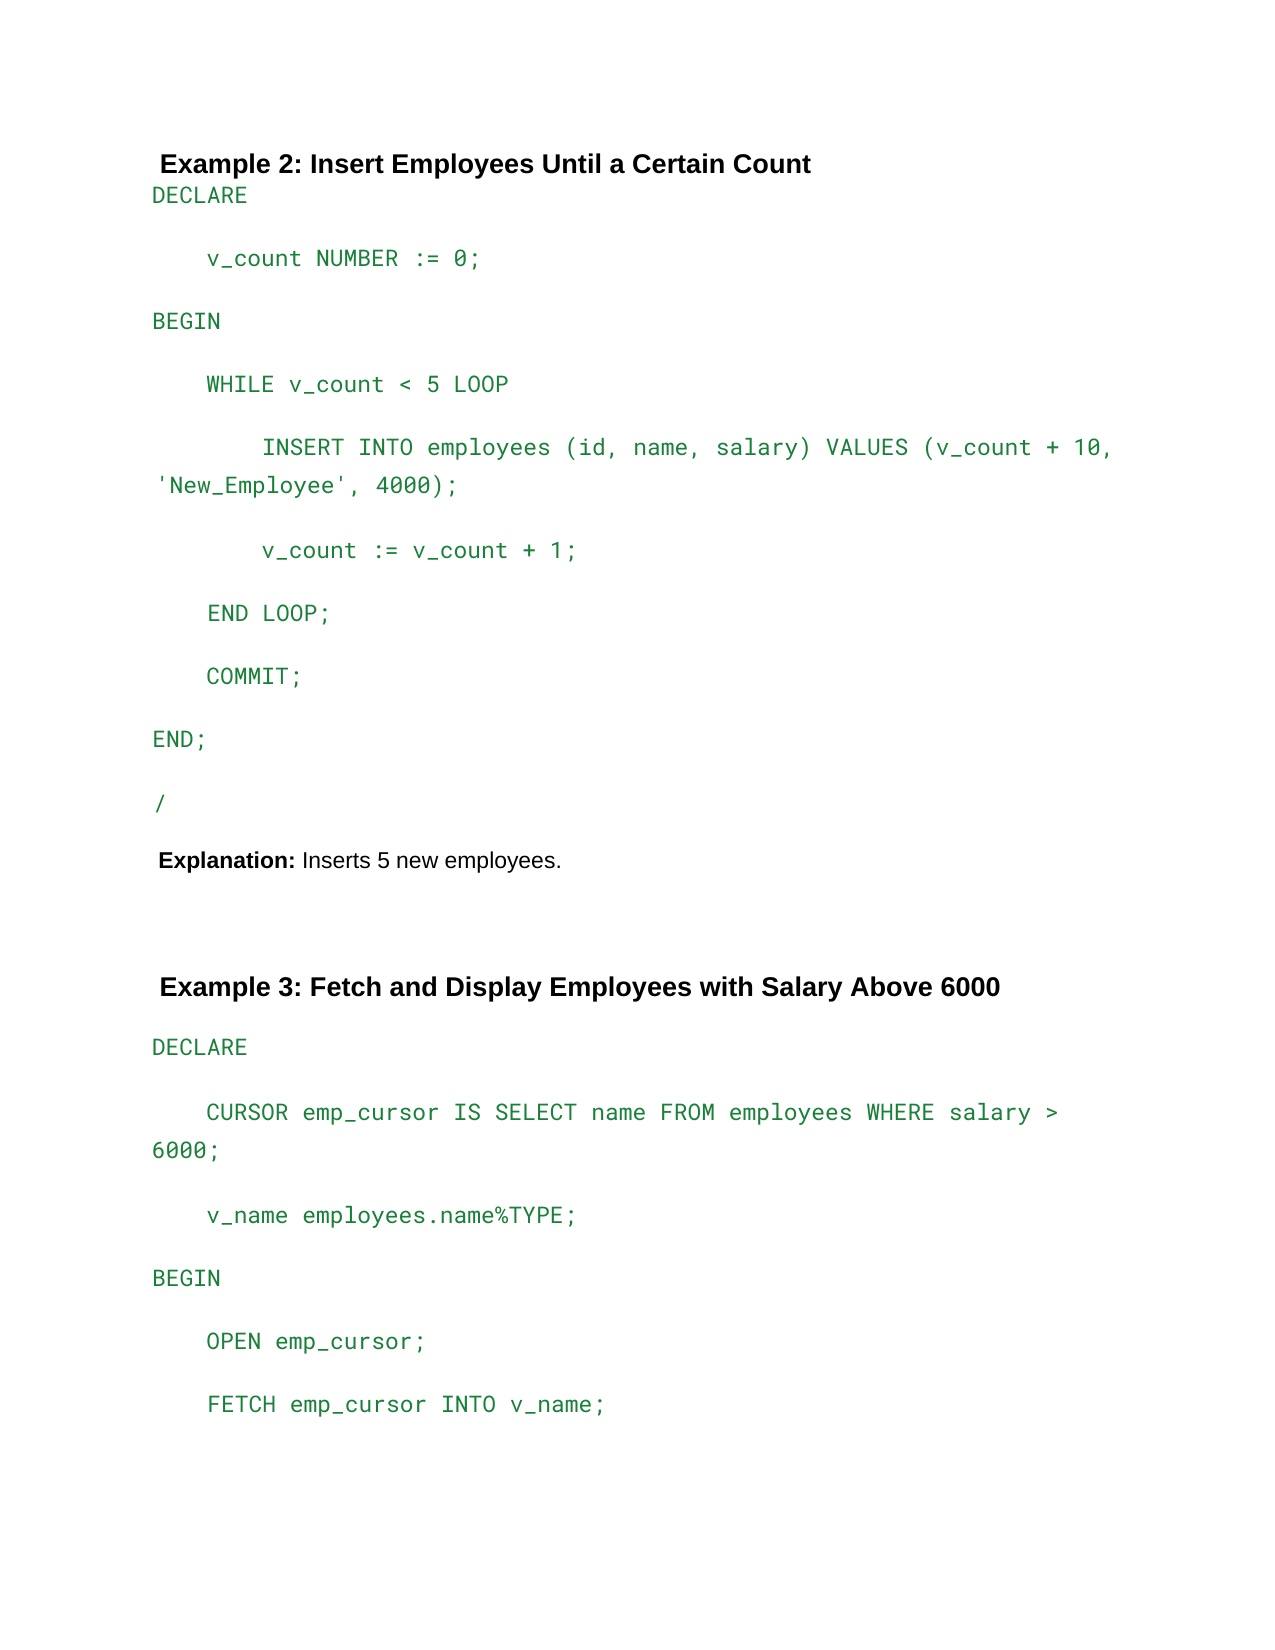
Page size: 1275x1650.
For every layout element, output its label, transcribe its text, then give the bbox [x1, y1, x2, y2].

text INSERT INTO employees (id, name, salary) VALUES (v_count + 10, 'New_Employee', 4000); [156, 431, 1117, 500]
text Explanation: Inserts 5 new employees. [158, 847, 1128, 874]
text Example 2: Insert Employees Until a Certain Count [159, 148, 1128, 179]
text END LOOP; [207, 597, 1128, 628]
text DECLARE [152, 179, 1128, 209]
text CURSOR emp_cursor IS SELECT name FROM employees WHERE salary > 6000; [152, 1096, 1062, 1164]
text BEGIN [152, 305, 1128, 335]
text v_count := v_count + 1; [261, 534, 1128, 564]
text v_count NUMBER := 0; [206, 242, 1128, 272]
text OPEN emp_cursor; [206, 1326, 1128, 1356]
text BEGIN [152, 1262, 1128, 1293]
text / [153, 787, 1128, 817]
text FETCH emp_cursor INTO v_name; [207, 1389, 1128, 1419]
text COMMIT; [206, 661, 1128, 691]
text WHILE v_count < 5 LOOP [206, 368, 1128, 398]
text END; [152, 724, 1128, 754]
text v_name employees.name%TYPE; [206, 1199, 1128, 1229]
text Example 3: Fetch and Display Employees with Salary Above 6000 DECLARE [152, 971, 1004, 1061]
